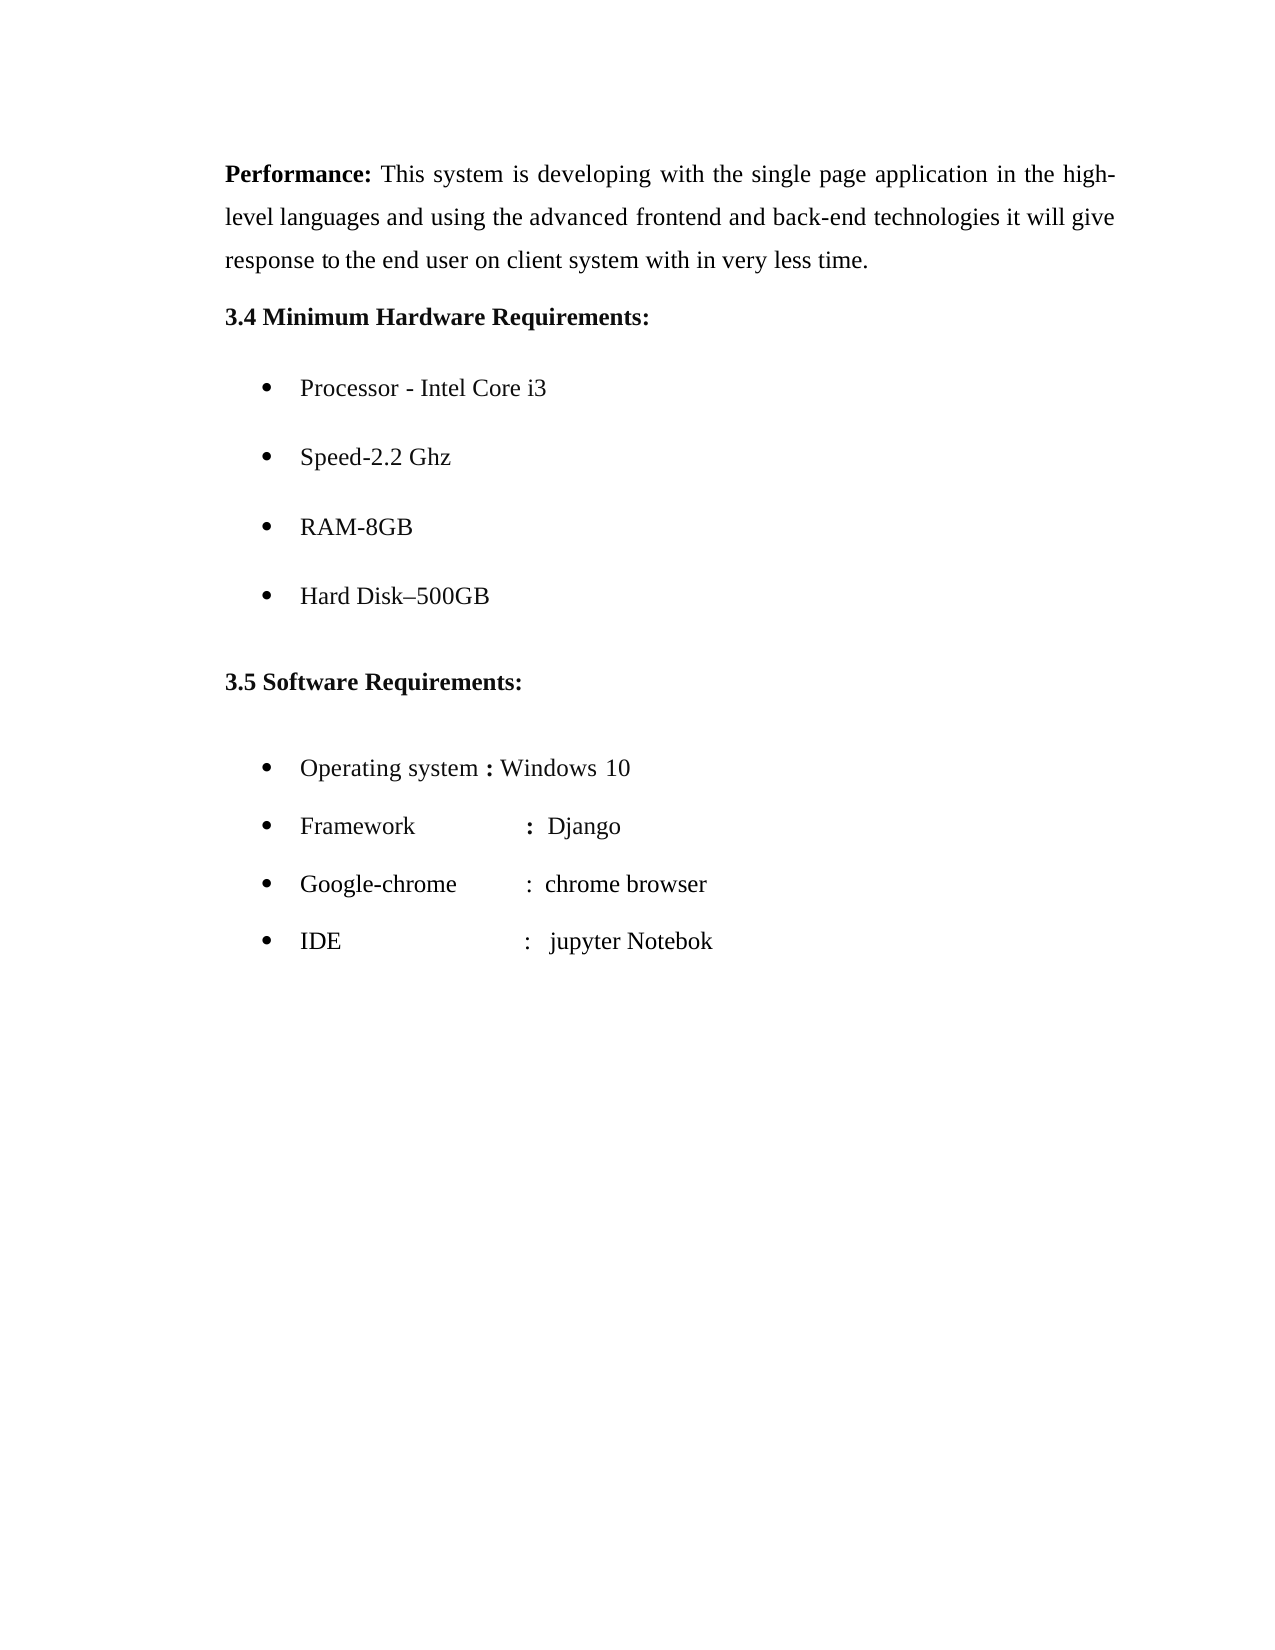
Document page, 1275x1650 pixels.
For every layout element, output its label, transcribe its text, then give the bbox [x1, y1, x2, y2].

subtitle Minimum Hardware Requirements: [225, 302, 1116, 331]
list Processor - Intel Core i3 [262, 373, 1116, 402]
list Speed-2.2 Ghz [262, 442, 1116, 471]
list IDE : jupyter Notebok [262, 926, 1116, 955]
list Operating system : Windows 10 [262, 753, 1116, 782]
text Performance: This system is developing with the single page application in the high-level languages and using the advanced frontend and back-end technologies it will give response to the end user on client system with in very less time. [225, 159, 1116, 274]
list RAM-8GB [262, 512, 1116, 541]
list Hard Disk–500GB [262, 581, 1116, 610]
subtitle 3.5 Software Requirements: [225, 667, 1116, 696]
list Google-chrome : chrome browser [262, 869, 1116, 897]
list Framework : Django [262, 811, 1116, 840]
